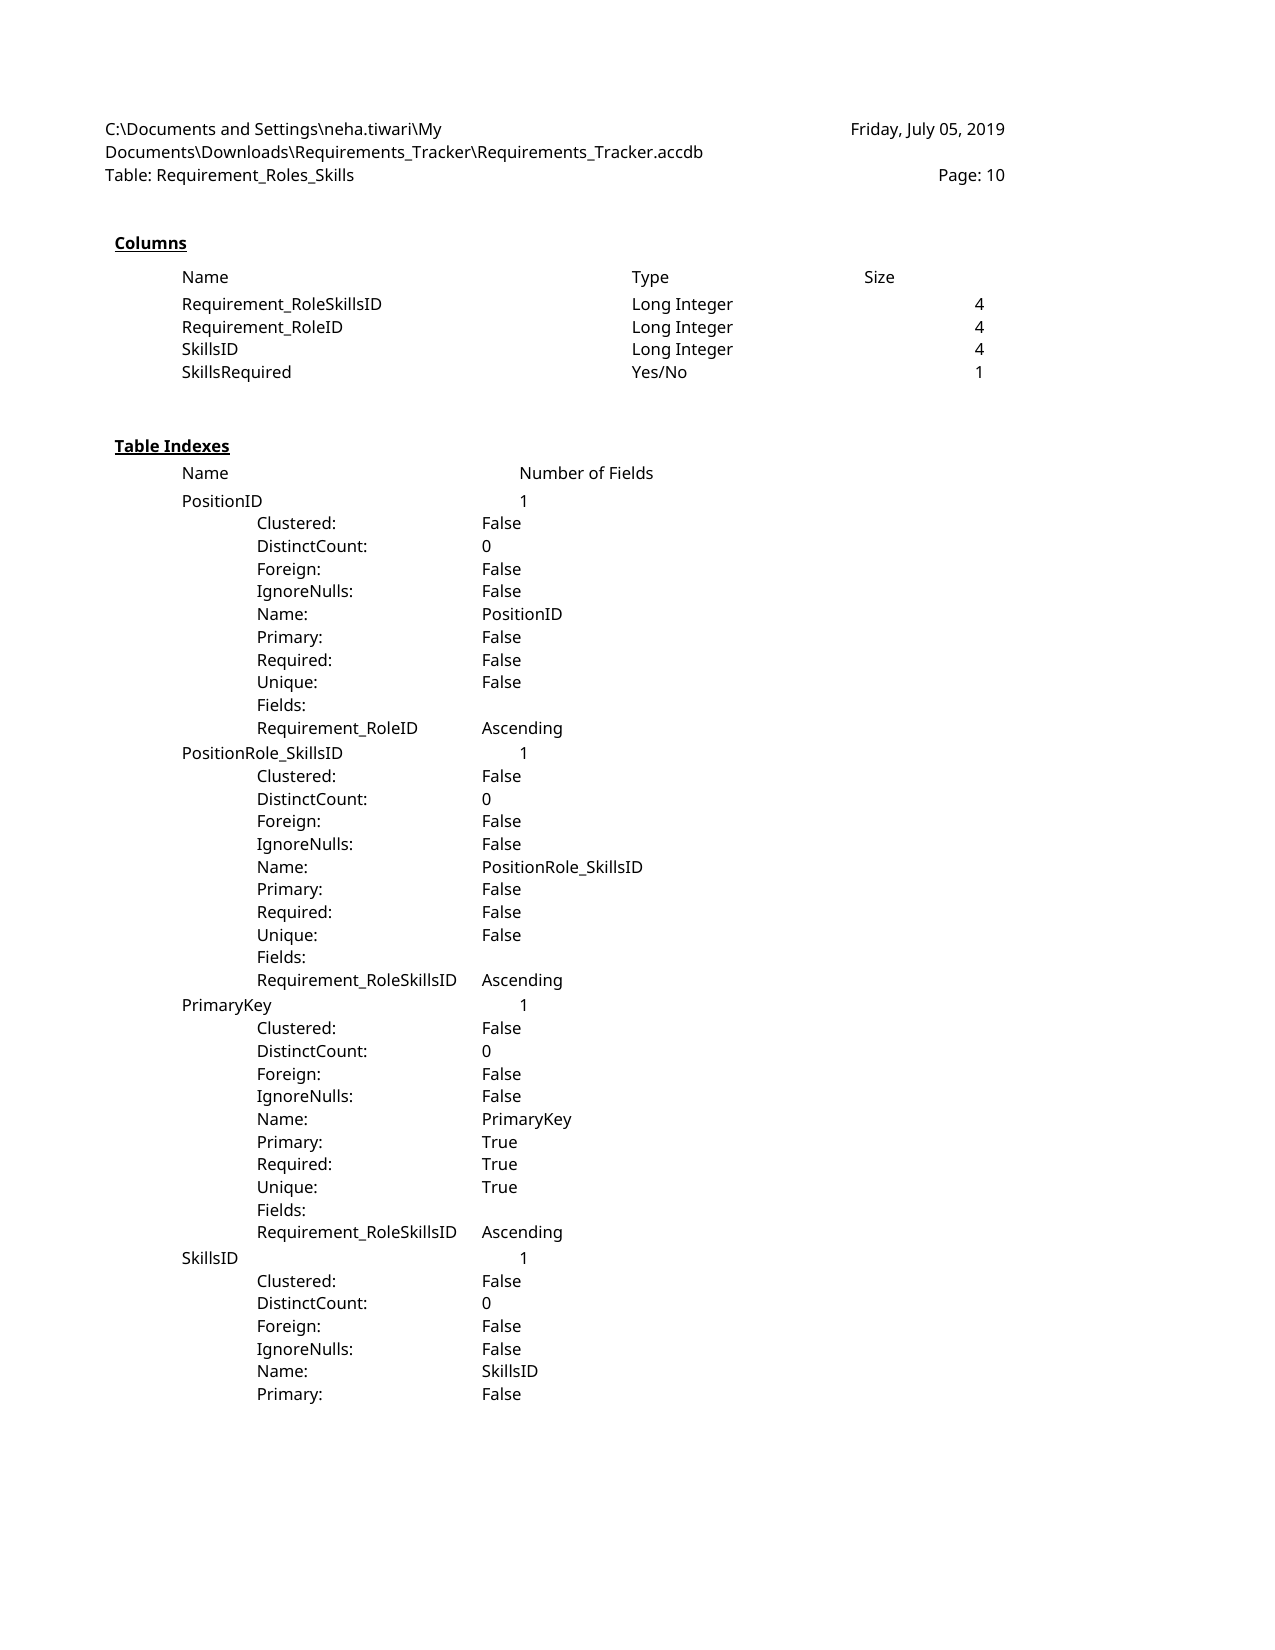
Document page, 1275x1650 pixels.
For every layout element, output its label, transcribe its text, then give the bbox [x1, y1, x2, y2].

text Table Indexes [105, 434, 1170, 457]
text Name Number of Fields [105, 462, 1170, 484]
text Requirement_RoleSkillsID Ascending [105, 1221, 1170, 1244]
text Clustered: False [105, 1269, 1170, 1292]
text Foreign: False [105, 810, 1170, 832]
text IgnoreNulls: False [105, 580, 1170, 603]
text Unique: False [105, 923, 1170, 946]
text PrimaryKey 1 [105, 994, 1170, 1017]
text Requirement_RoleSkillsID Ascending [105, 969, 1170, 991]
text Clustered: False [105, 1017, 1170, 1039]
text Fields: [105, 946, 1170, 969]
text Required: True [105, 1153, 1170, 1176]
text PositionRole_SkillsID 1 [105, 742, 1170, 764]
text Fields: [105, 1198, 1170, 1221]
text Name: SkillsID [105, 1360, 1170, 1383]
text Clustered: False [105, 512, 1170, 535]
text Unique: False [105, 671, 1170, 694]
text IgnoreNulls: False [105, 1337, 1170, 1360]
text DistinctCount: 0 [105, 787, 1170, 810]
text DistinctCount: 0 [105, 1292, 1170, 1314]
text Name: PositionID [105, 603, 1170, 626]
text Name Type Size [105, 265, 1170, 288]
text Primary: False [105, 878, 1170, 901]
text Primary: True [105, 1130, 1170, 1153]
text SkillsID 1 [105, 1246, 1170, 1269]
text Required: False [105, 648, 1170, 671]
text Clustered: False [105, 764, 1170, 787]
text SkillsID Long Integer 4 [105, 338, 1170, 361]
text Requirement_RoleID Ascending [105, 716, 1170, 739]
text IgnoreNulls: False [105, 832, 1170, 855]
text DistinctCount: 0 [105, 535, 1170, 557]
text Foreign: False [105, 1314, 1170, 1337]
text Foreign: False [105, 1062, 1170, 1085]
text Name: PositionRole_SkillsID [105, 855, 1170, 878]
text Foreign: False [105, 557, 1170, 580]
text IgnoreNulls: False [105, 1085, 1170, 1108]
text Documents\Downloads\Requirements_Tracker\Requirements_Tracker.accdb [105, 140, 1170, 163]
text Name: PrimaryKey [105, 1108, 1170, 1130]
text Requirement_RoleID Long Integer 4 [105, 315, 1170, 338]
text PositionID 1 [105, 489, 1170, 512]
text DistinctCount: 0 [105, 1039, 1170, 1062]
text Required: False [105, 901, 1170, 923]
text Fields: [105, 694, 1170, 716]
text Unique: True [105, 1176, 1170, 1198]
text Primary: False [105, 1383, 1170, 1405]
text Columns [105, 232, 1170, 254]
text Requirement_RoleSkillsID Long Integer 4 [105, 293, 1170, 315]
text Primary: False [105, 626, 1170, 648]
text Table: Requirement_Roles_Skills Page: 10 [105, 164, 1170, 187]
text SkillsRequired Yes/No 1 [105, 361, 1170, 383]
text C:\Documents and Settings\neha.tiwari\My Friday, July 05, 2019 [105, 117, 1170, 140]
